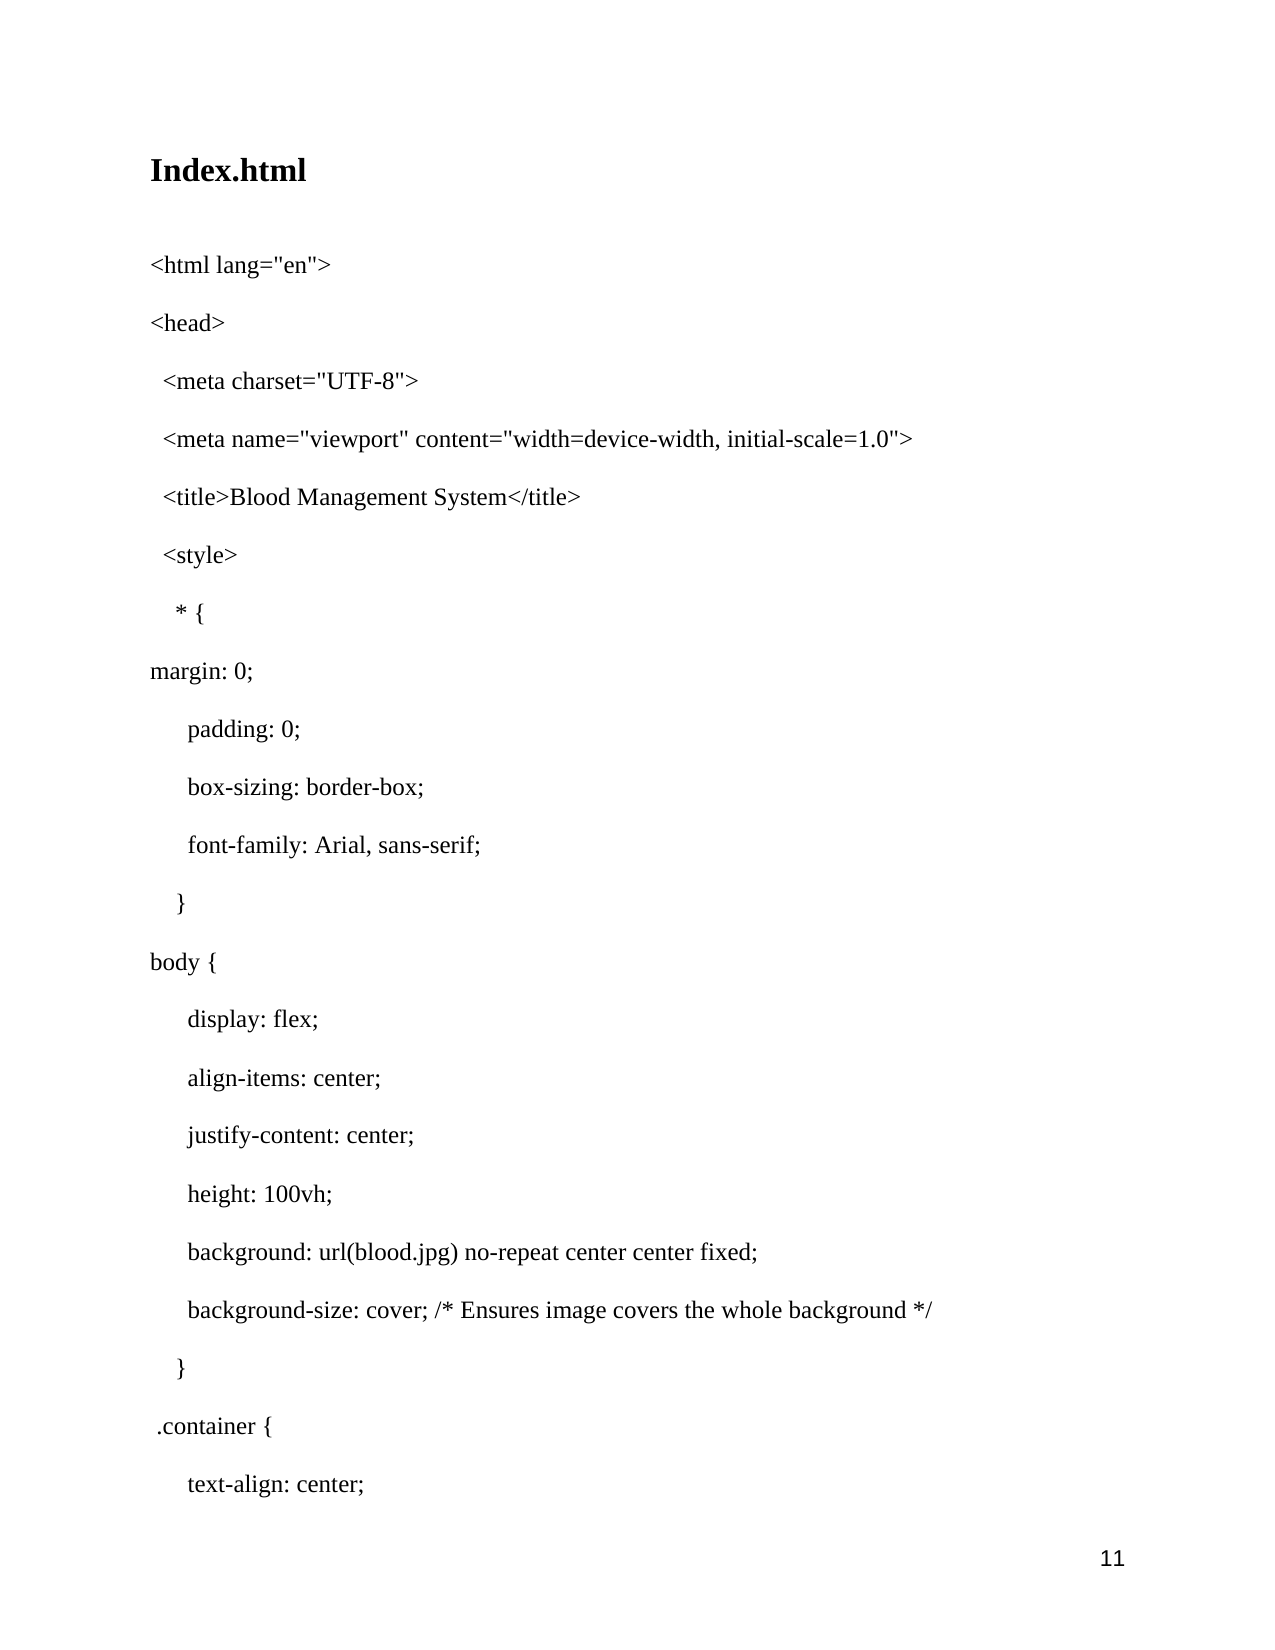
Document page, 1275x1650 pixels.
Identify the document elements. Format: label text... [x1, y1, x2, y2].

text <meta name="viewport" content="width=device-width, initial-scale=1.0"> [150, 424, 1125, 453]
text <title>Blood Management System</title> [150, 482, 1125, 511]
text <head> [150, 308, 1125, 337]
text padding: 0; [150, 714, 1125, 743]
text .container { [150, 1411, 1125, 1439]
text background: url(blood.jpg) no-repeat center center fixed; [150, 1237, 1125, 1265]
text * { [150, 598, 1125, 627]
text } [150, 888, 1125, 917]
text justify-content: center; [150, 1121, 1125, 1149]
text text-align: center; [150, 1469, 1125, 1497]
text background-size: cover; /* Ensures image covers the whole background */ [150, 1295, 1125, 1323]
text align-items: center; [150, 1063, 1125, 1091]
text } [150, 1353, 1125, 1381]
text display: flex; [150, 1004, 1125, 1033]
text <style> [150, 540, 1125, 569]
text <meta charset="UTF-8"> [150, 366, 1125, 395]
text Index.html [150, 150, 1125, 188]
text height: 100vh; [150, 1179, 1125, 1207]
text font-family: Arial, sans-serif; [150, 831, 1125, 859]
text body { [150, 947, 1125, 975]
text margin: 0; [150, 656, 1125, 685]
text box-sizing: border-box; [150, 772, 1125, 801]
text <html lang="en"> [150, 250, 1125, 279]
